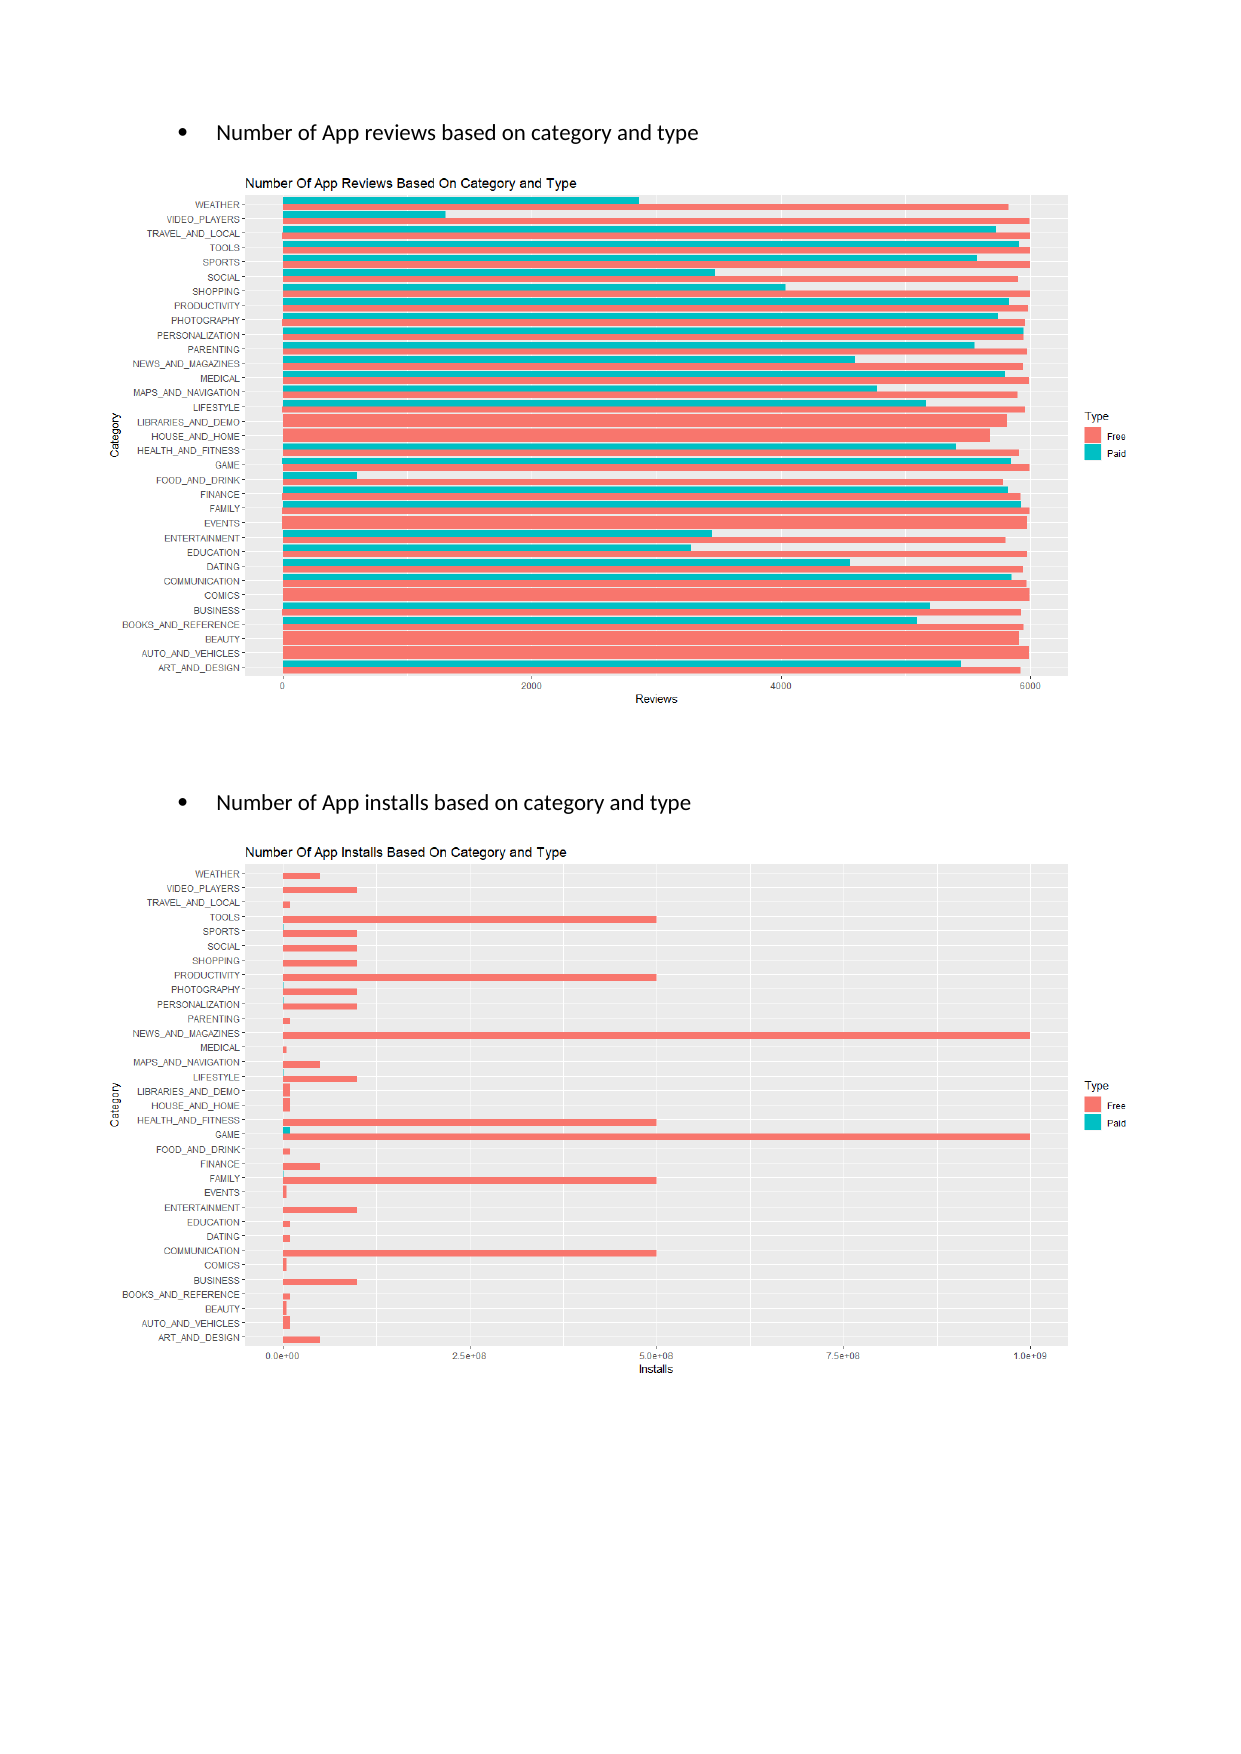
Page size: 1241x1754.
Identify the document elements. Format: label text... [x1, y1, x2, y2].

list Number of App installs based on category and type [178, 788, 1137, 816]
list Number of App reviews based on category and type [178, 118, 1137, 146]
picture [103, 840, 1137, 1380]
picture [103, 171, 1137, 710]
